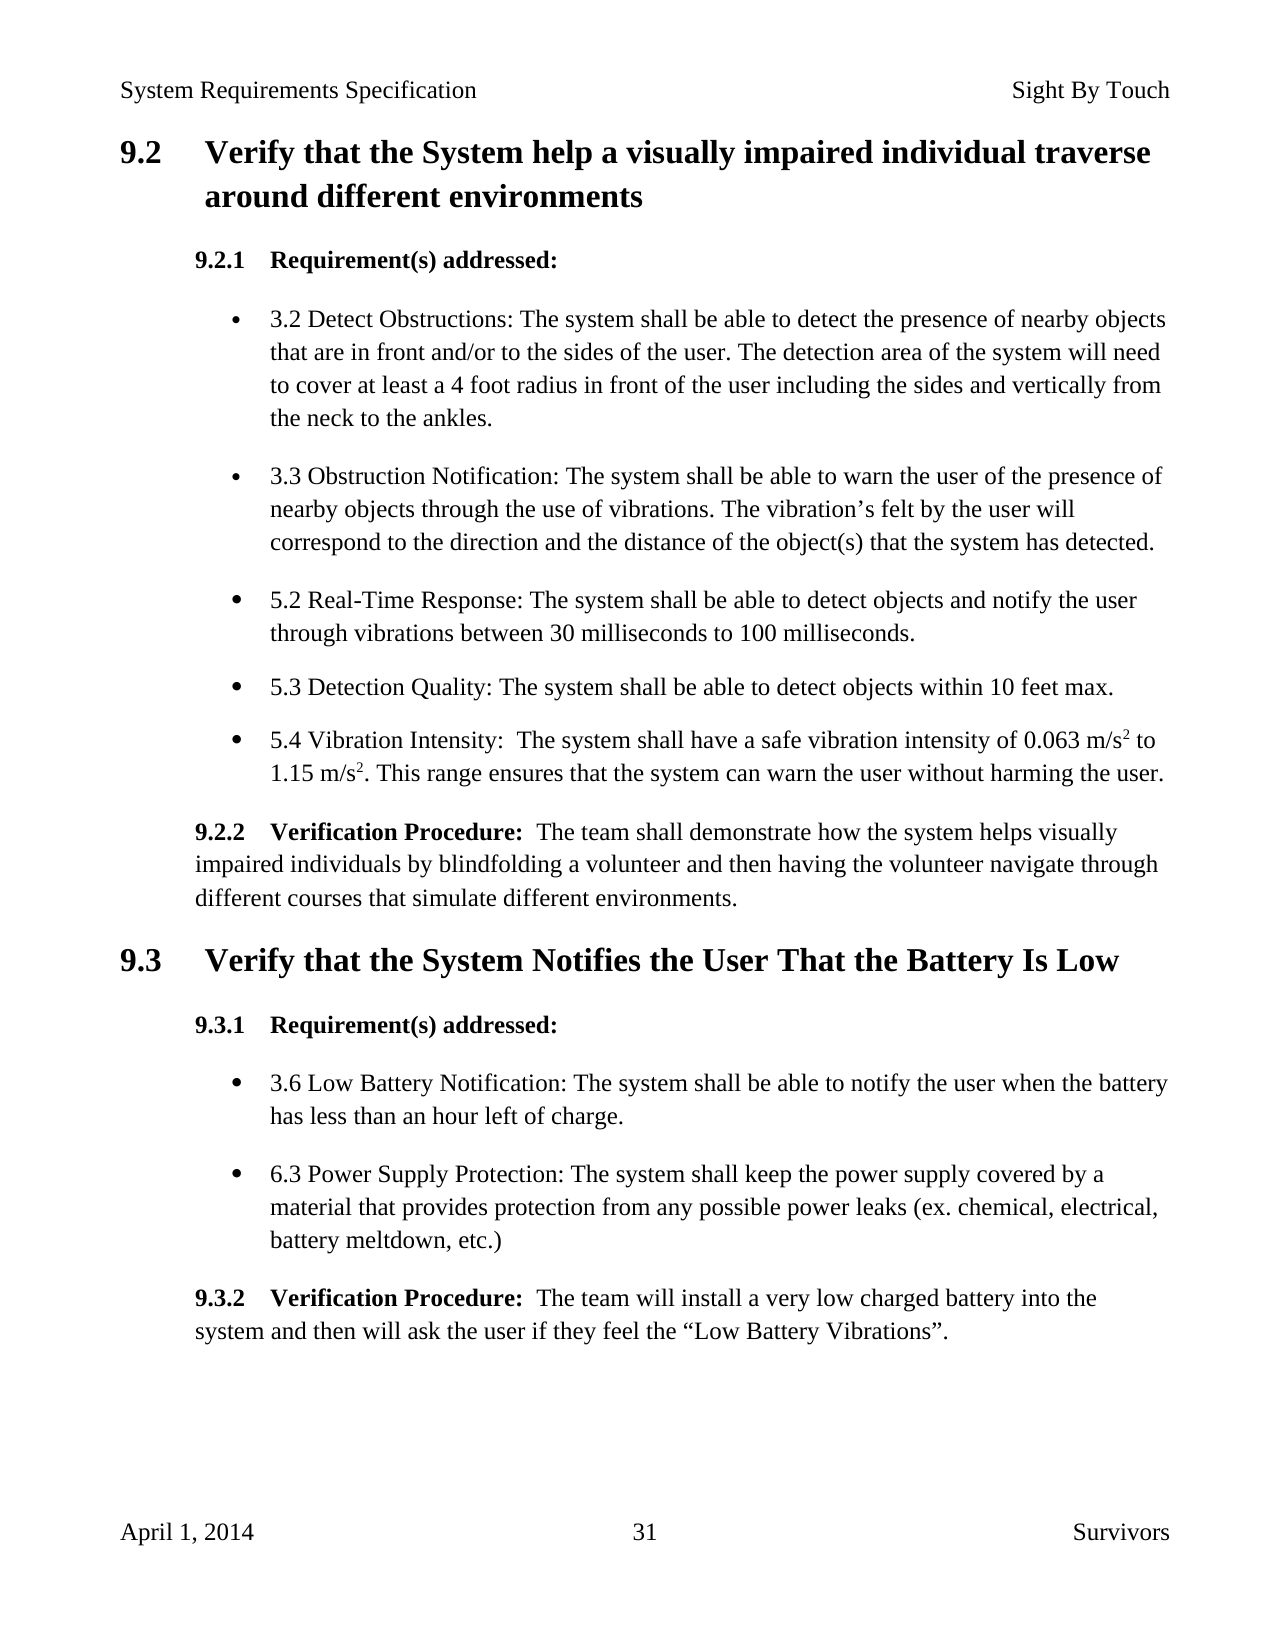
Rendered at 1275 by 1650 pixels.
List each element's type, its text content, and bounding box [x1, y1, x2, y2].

list 5.4 Vibration Intensity: The system shall have a safe vibration intensity of 0.063 m/s2 to 1.15 m/s2. This range ensures that the system can warn the user without harming the user. [232, 726, 1170, 787]
text 9.3.2 Verification Procedure: The team will install a very low charged battery into the system and then will ask the user if they feel the “Low Battery Vibrations”. [120, 1283, 1170, 1344]
text 9.2.1 Requirement(s) addressed: [120, 246, 1170, 274]
list 6.3 Power Supply Protection: The system shall keep the power supply covered by a material that provides protection from any possible power leaks (ex. chemical, electrical, battery meltdown, etc.) [232, 1159, 1170, 1253]
text 9.2.2 Verification Procedure: The team shall demonstrate how the system helps visually impaired individuals by blindfolding a volunteer and then having the volunteer navigate through different courses that simulate different environments. [120, 817, 1170, 911]
list 5.2 Real-Time Response: The system shall be able to detect objects and notify the user through vibrations between 30 milliseconds to 100 milliseconds. [232, 585, 1170, 647]
list 3.3 Obstruction Notification: The system shall be able to warn the user of the presence of nearby objects through the use of vibrations. The vibration’s felt by the user will correspond to the direction and the distance of the object(s) that the system has detected. [232, 461, 1170, 556]
list 3.2 Detect Obstructions: The system shall be able to detect the presence of nearby objects that are in front and/or to the sides of the user. The detection area of the system will need to cover at least a 4 foot radius in front of the user including the sides and vertically from the neck to the ankles. [232, 304, 1170, 431]
text 9.3.1 Requirement(s) addressed: [120, 1010, 1170, 1038]
subtitle 9.3 Verify that the System Notifies the User That the Battery Is Low [120, 941, 1170, 979]
list 5.3 Detection Quality: The system shall be able to detect objects within 10 feet max. [232, 672, 1170, 700]
subtitle 9.2 Verify that the System help a visually impaired individual traverse around different environments [120, 132, 1170, 215]
list 3.6 Low Battery Notification: The system shall be able to notify the user when the battery has less than an hour left of charge. [232, 1068, 1170, 1129]
